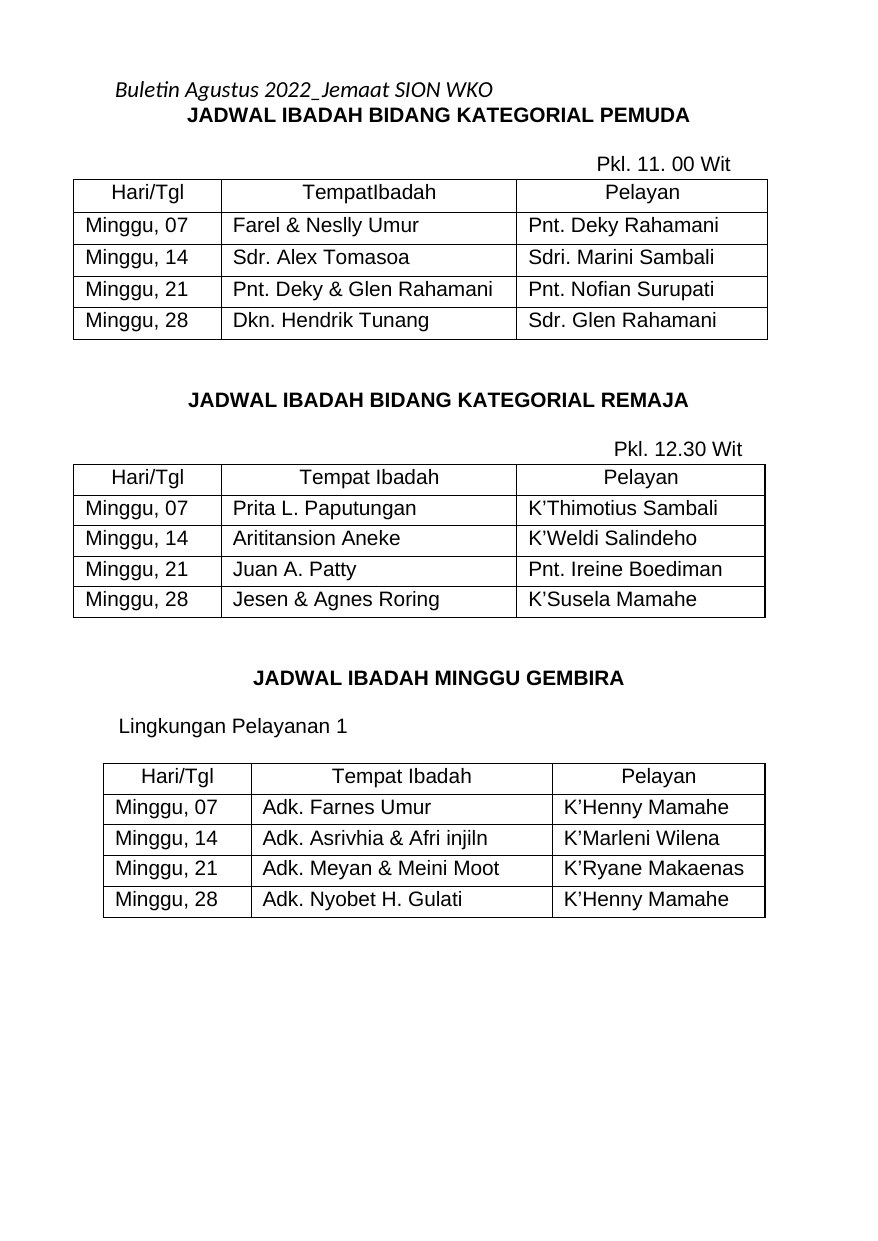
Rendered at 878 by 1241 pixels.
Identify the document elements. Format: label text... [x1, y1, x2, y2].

table_cell K’Marleni Wilena [553, 825, 764, 855]
table_header TempatIbadah [222, 180, 516, 212]
text Pkl. 12.30 Wit [89, 437, 788, 461]
table_cell Dkn. Hendrik Tunang [222, 308, 516, 339]
table_cell Jesen & Agnes Roring [222, 587, 516, 617]
table_header Tempat Ibadah [252, 764, 552, 793]
table_cell Pnt. Deky Rahamani [517, 213, 767, 244]
table_cell Minggu, 28 [74, 587, 221, 617]
table_cell Minggu, 21 [74, 277, 221, 307]
table_cell Minggu, 14 [74, 526, 221, 556]
table_cell Adk. Meyan & Meini Moot [252, 856, 552, 886]
table_header Pelayan [517, 465, 764, 494]
table_cell Adk. Nyobet H. Gulati [252, 887, 552, 917]
table_cell K’Susela Mamahe [517, 587, 764, 617]
table_header Hari/Tgl [104, 764, 251, 793]
text Pkl. 11. 00 Wit [89, 151, 788, 175]
table_cell Minggu, 28 [104, 887, 251, 917]
table_cell Minggu, 21 [104, 856, 251, 886]
table_cell Minggu, 14 [104, 825, 251, 855]
table_cell Pnt. Ireine Boediman [517, 557, 764, 586]
table_cell Sdri. Marini Sambali [517, 245, 767, 276]
table_cell Farel & Neslly Umur [222, 213, 516, 244]
table_cell K’Ryane Makaenas [553, 856, 764, 886]
table_cell K’Thimotius Sambali [517, 496, 764, 525]
table_header Hari/Tgl [74, 180, 221, 212]
table_cell K’Henny Mamahe [553, 795, 764, 824]
table_header Pelayan [553, 764, 764, 793]
table_cell Arititansion Aneke [222, 526, 516, 556]
table_cell Sdr. Alex Tomasoa [222, 245, 516, 276]
table_cell Minggu, 14 [74, 245, 221, 276]
text JADWAL IBADAH BIDANG KATEGORIAL REMAJA [89, 388, 788, 412]
table_cell Minggu, 07 [74, 496, 221, 525]
table_cell Juan A. Patty [222, 557, 516, 586]
table_header Hari/Tgl [74, 465, 221, 494]
table_header Tempat Ibadah [222, 465, 516, 494]
text Lingkungan Pelayanan 1 [89, 714, 788, 738]
table_cell Adk. Farnes Umur [252, 795, 552, 824]
table_cell Minggu, 21 [74, 557, 221, 586]
table_cell K’Weldi Salindeho [517, 526, 764, 556]
table_cell Adk. Asrivhia & Afri injiln [252, 825, 552, 855]
table_cell Pnt. Deky & Glen Rahamani [222, 277, 516, 307]
text JADWAL IBADAH MINGGU GEMBIRA [89, 666, 788, 690]
table_cell Prita L. Paputungan [222, 496, 516, 525]
table_cell Minggu, 28 [74, 308, 221, 339]
table_cell Pnt. Nofian Surupati [517, 277, 767, 307]
table_cell K’Henny Mamahe [553, 887, 764, 917]
text JADWAL IBADAH BIDANG KATEGORIAL PEMUDA [89, 103, 788, 127]
table_cell Sdr. Glen Rahamani [517, 308, 767, 339]
table_cell Minggu, 07 [74, 213, 221, 244]
table_cell Minggu, 07 [104, 795, 251, 824]
table_header Pelayan [517, 180, 767, 212]
